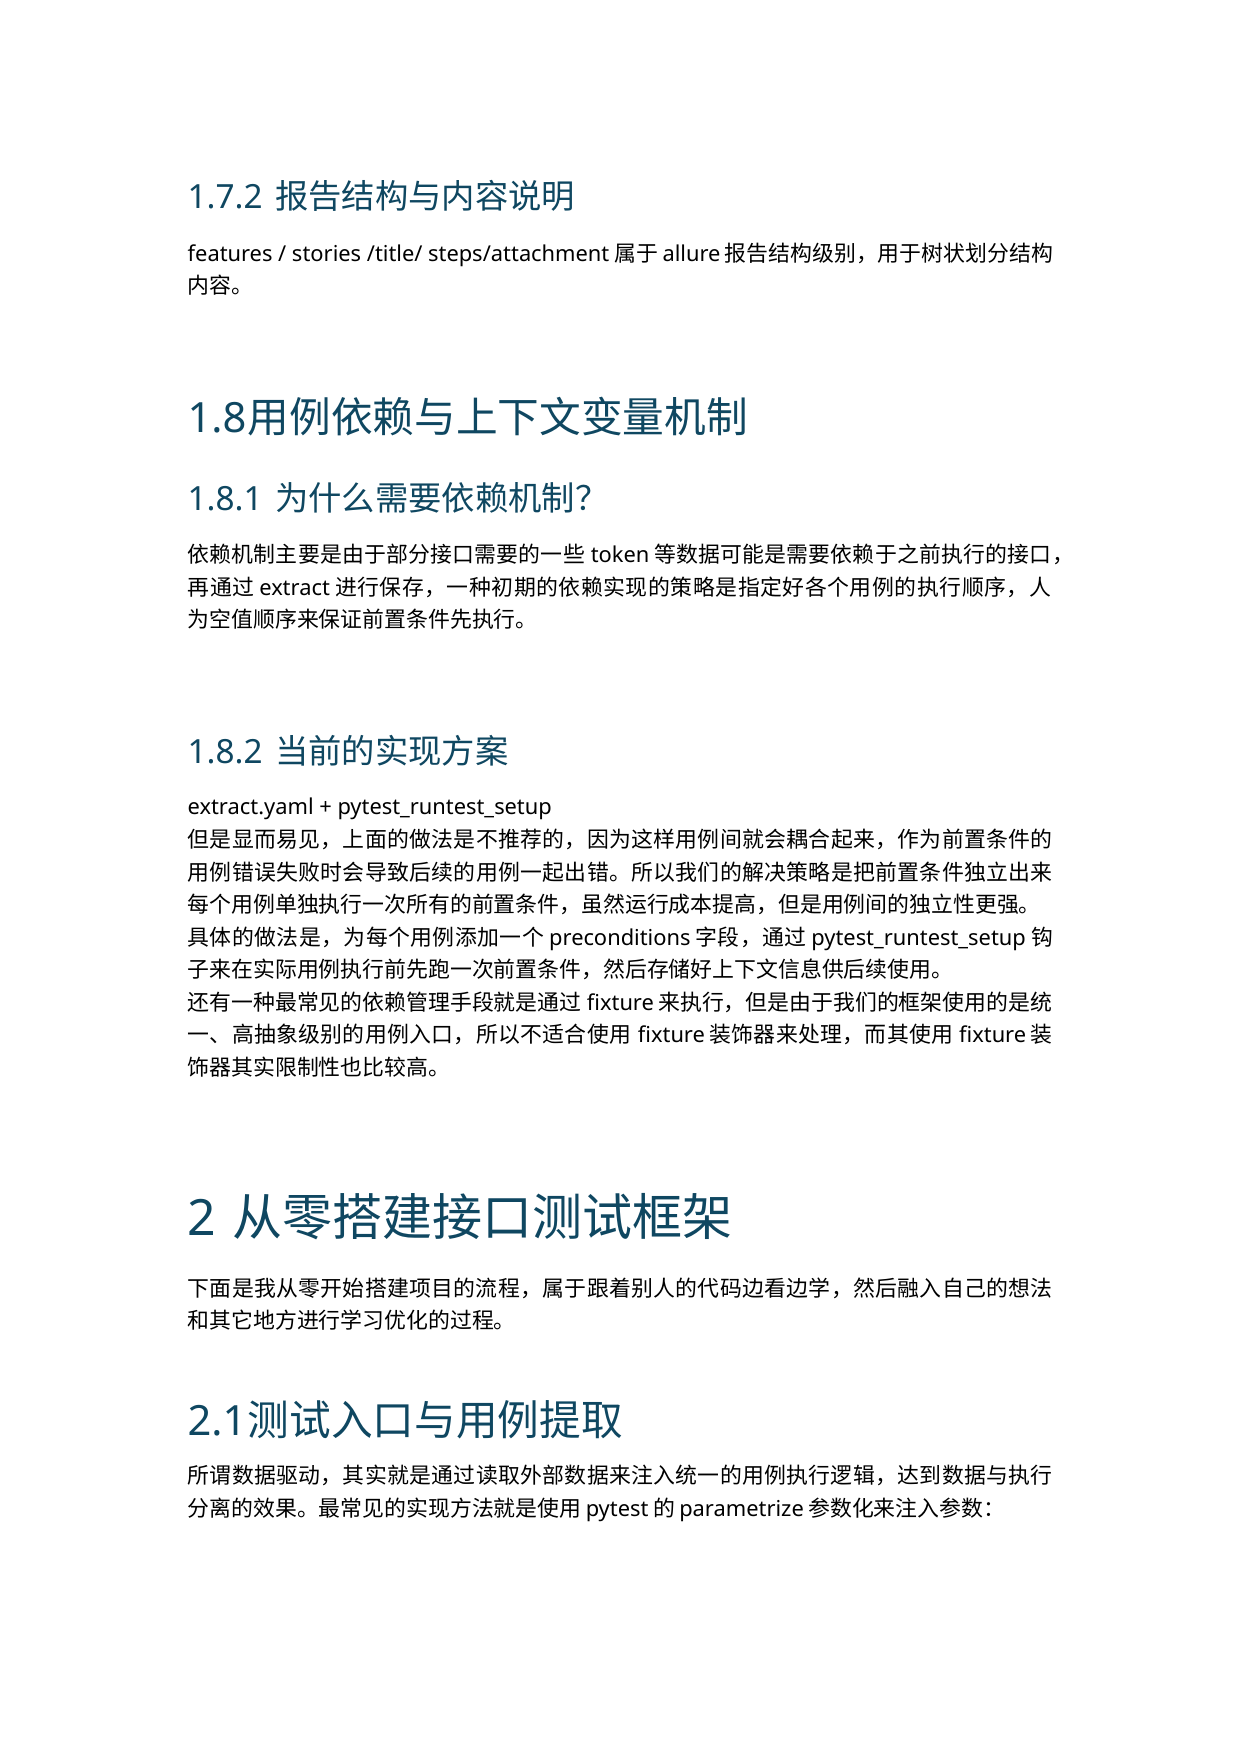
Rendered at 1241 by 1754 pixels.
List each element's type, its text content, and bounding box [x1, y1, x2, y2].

subtitle 为什么需要依赖机制？ [187, 464, 1053, 529]
subtitle 测试入口与用例提取 [187, 1384, 1053, 1449]
text 还有一种最常见的依赖管理手段就是通过fixture来执行，但是由于我们的框架使用的是统一、高抽象级别的用例入口，所以不适合使用fixture装饰器来处理，而其使用fixture装饰器其实限制性也比较高。 [187, 984, 1053, 1082]
subtitle 报告结构与内容说明 [187, 162, 1053, 227]
text extract.yaml + pytest_runtest_setup [187, 789, 1053, 822]
text 依赖机制主要是由于部分接口需要的一些token等数据可能是需要依赖于之前执行的接口，再通过extract进行保存，一种初期的依赖实现的策略是指定好各个用例的执行顺序，人为空值顺序来保证前置条件先执行。 [187, 537, 1053, 634]
text 所谓数据驱动，其实就是通过读取外部数据来注入统一的用例执行逻辑，达到数据与执行分离的效果。最常见的实现方法就是使用pytest的parametrize参数化来注入参数： [187, 1458, 1053, 1523]
text 下面是我从零开始搭建项目的流程，属于跟着别人的代码边看边学，然后融入自己的想法和其它地方进行学习优化的过程。 [187, 1270, 1053, 1335]
text features / stories /title/ steps/attachment属于allure报告结构级别，用于树状划分结构内容。 [187, 235, 1053, 300]
text 但是显而易见，上面的做法是不推荐的，因为这样用例间就会耦合起来，作为前置条件的用例错误失败时会导致后续的用例一起出错。所以我们的解决策略是把前置条件独立出来，每个用例单独执行一次所有的前置条件，虽然运行成本提高，但是用例间的独立性更强。 [187, 822, 1053, 919]
subtitle 当前的实现方案 [187, 716, 1053, 781]
subtitle 用例依赖与上下文变量机制 [187, 382, 1053, 447]
text 具体的做法是，为每个用例添加一个preconditions字段，通过pytest_runtest_setup钩子来在实际用例执行前先跑一次前置条件，然后存储好上下文信息供后续使用。 [187, 919, 1053, 984]
subtitle 从零搭建接口测试框架 [187, 1164, 1053, 1262]
